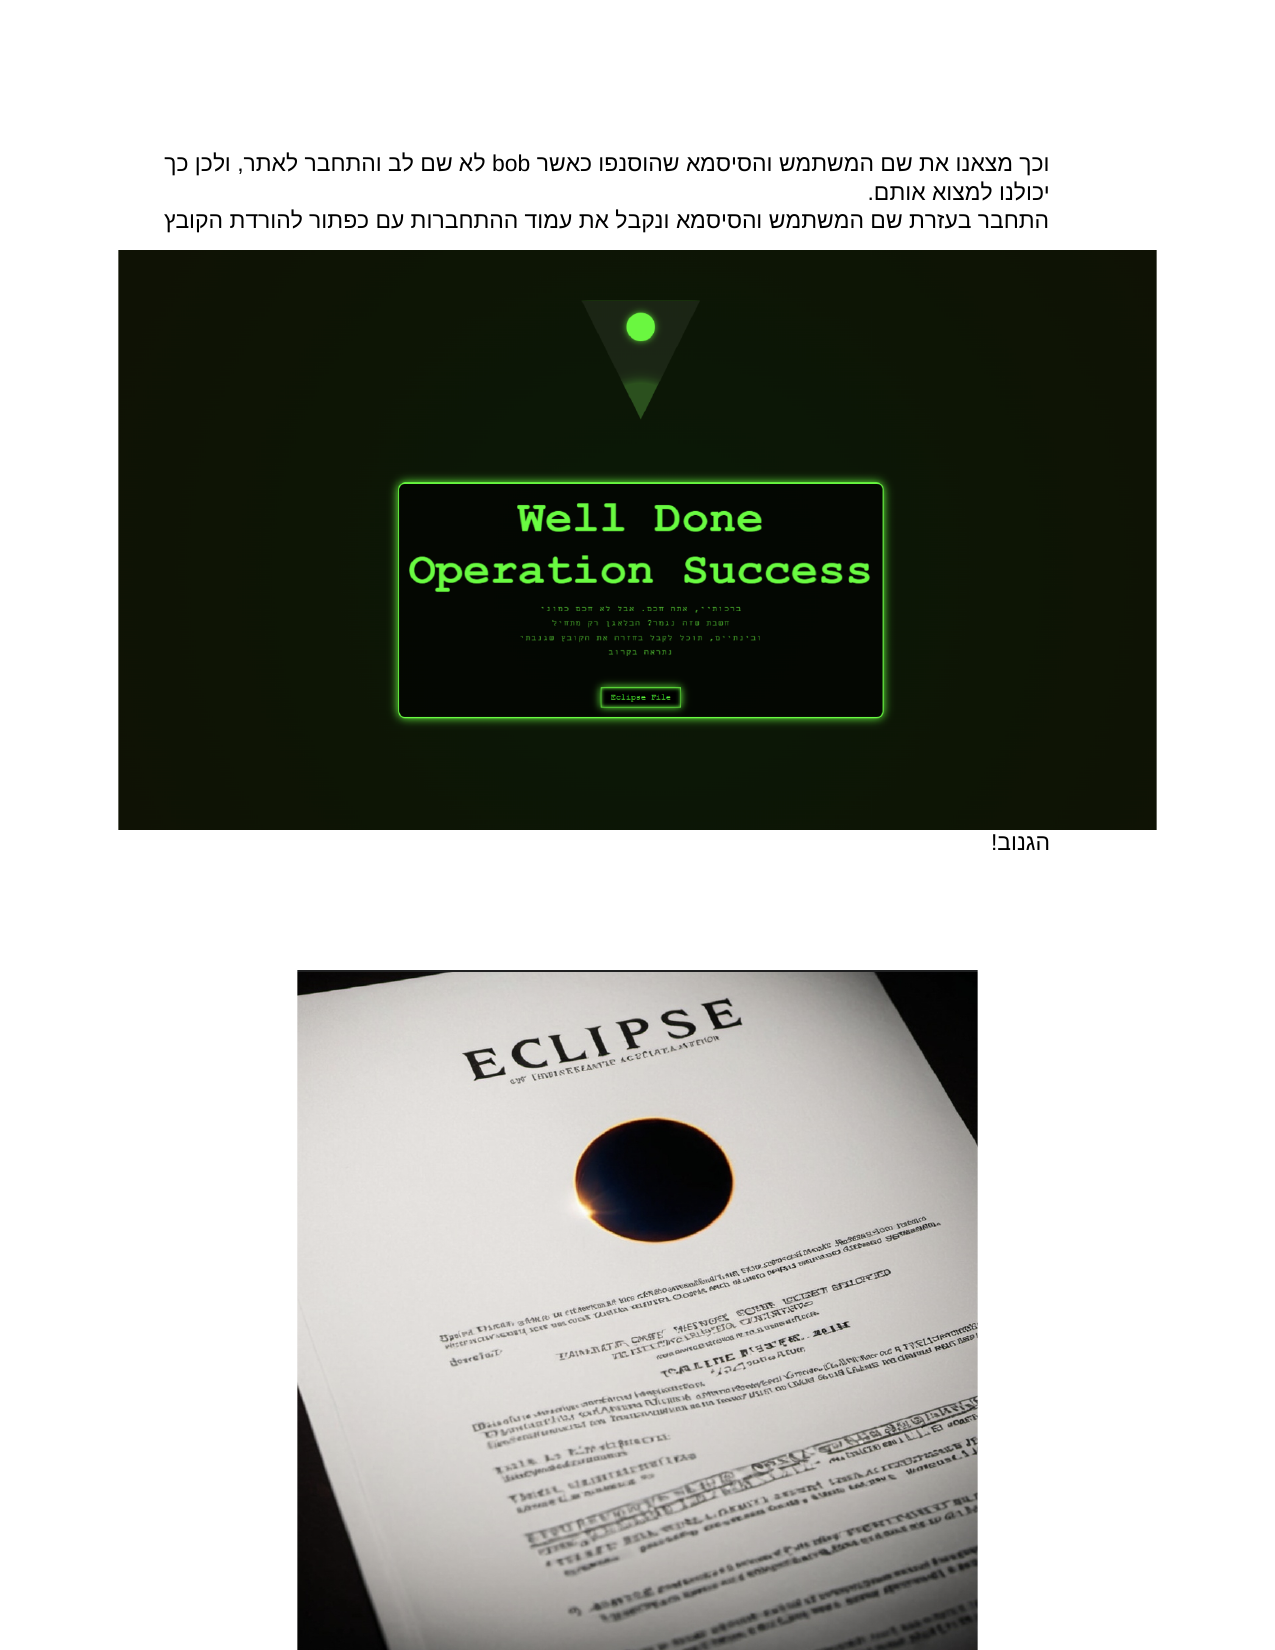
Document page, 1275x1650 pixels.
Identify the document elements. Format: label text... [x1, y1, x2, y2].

list התחבר בעזרת שם המשתמש והסיסמא ונקבל את עמוד ההתחברות עם כפתור להורדת הקובץ הגנוב! [150, 207, 1050, 250]
picture [118, 250, 1157, 830]
list התחבר בעזרת שם המשתמש והסיסמא ונקבל את עמוד ההתחברות עם כפתור להורדת הקובץ הגנוב! [150, 830, 1050, 856]
picture [297, 970, 978, 1650]
list וכך מצאנו את שם המשתמש והסיסמא שהוסנפו כאשר bob לא שם לב והתחבר לאתר, ולכן כך יכולנו למצוא אותם. [150, 150, 1050, 205]
